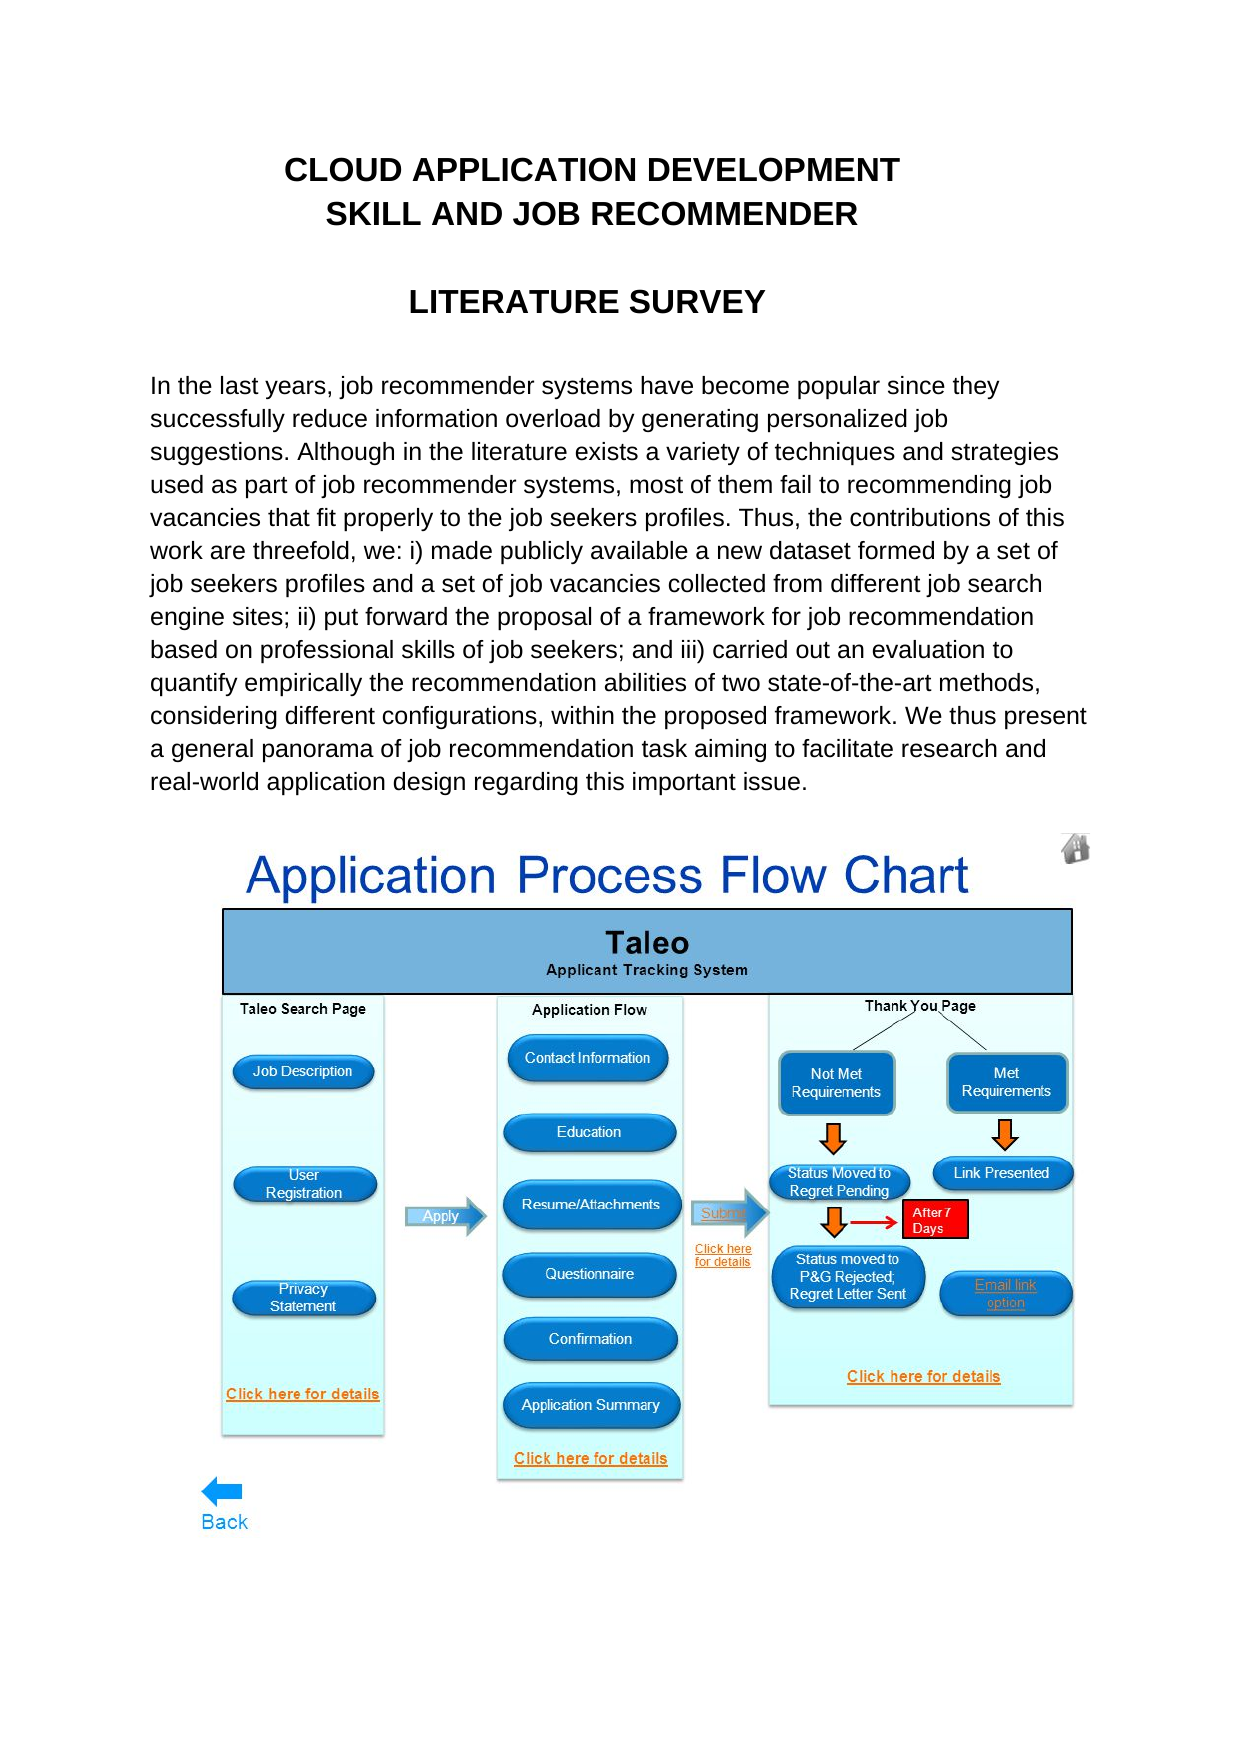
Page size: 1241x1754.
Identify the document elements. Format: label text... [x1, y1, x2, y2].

text SKILL AND JOB RECOMMENDER [150, 194, 1090, 233]
text LITERATURE SURVEY [150, 282, 1090, 321]
picture [150, 833, 1091, 1538]
text In the last years, job recommender systems have become popular since they successfully reduce information overload by generating personalized job suggestions. Although in the literature exists a variety of techniques and strategies used as part of job recommender systems, most of them fail to recommending job vacancies that fit properly to the job seekers profiles. Thus, the contributions of this work are threefold, we: i) made publicly available a new dataset formed by a set of job seekers profiles and a set of job vacancies collected from different job search engine sites; ii) put forward the proposal of a framework for job recommendation based on professional skills of job seekers; and iii) carried out an evaluation to quantify empirically the recommendation abilities of two state-of-the-art methods, considering different configurations, within the proposed framework. We thus present a general panorama of job recommendation task aiming to facilitate research and real-world application design regarding this important issue. [150, 371, 1090, 796]
text CLOUD APPLICATION DEVELOPMENT [150, 150, 1090, 188]
